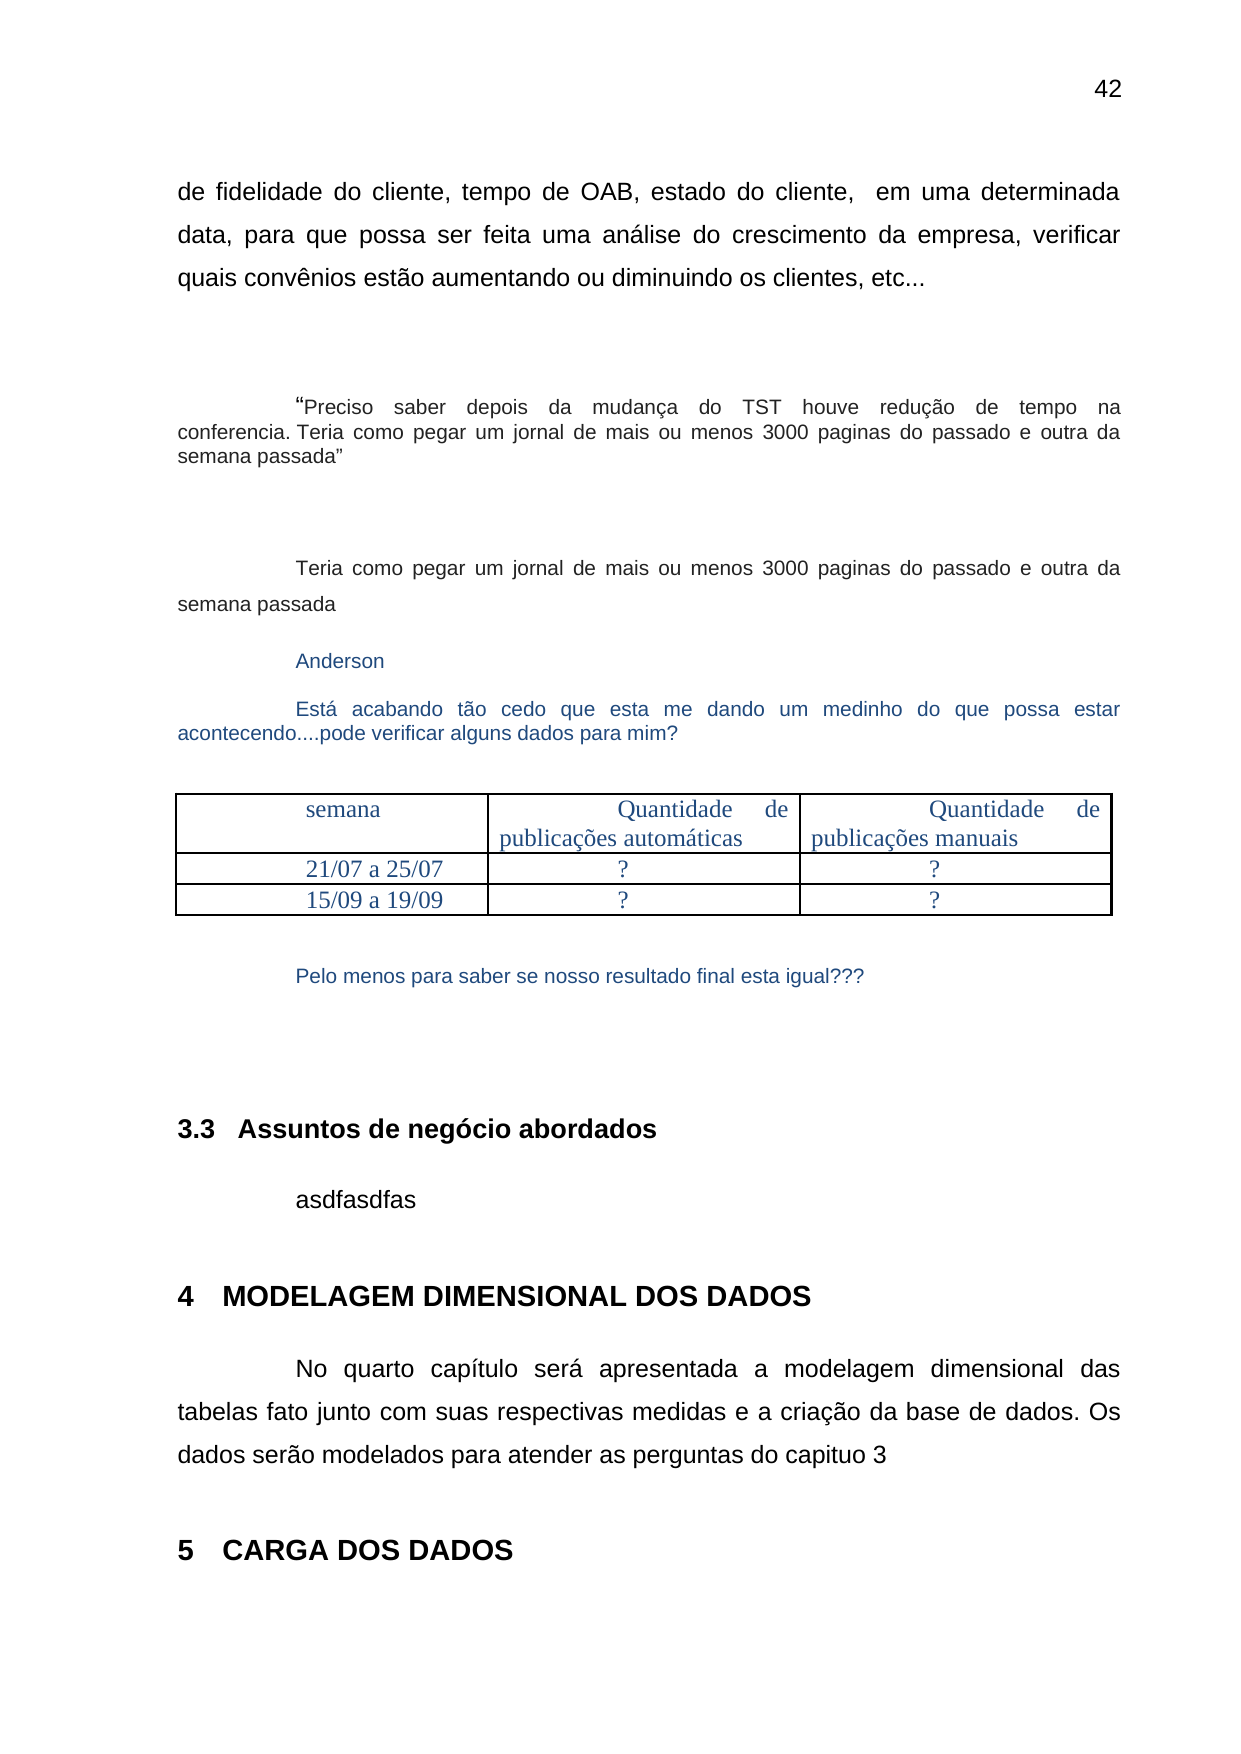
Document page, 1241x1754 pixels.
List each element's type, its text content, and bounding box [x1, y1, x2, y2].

table_cell ? [489, 854, 799, 883]
table_cell ? [801, 854, 1110, 883]
subtitle Modelagem dimensional dos dados [177, 1278, 1122, 1312]
table_cell 15/09 a 19/09 [177, 885, 487, 914]
text Anderson [177, 649, 1122, 673]
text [177, 177, 1122, 292]
table_cell ? [801, 885, 1110, 914]
text asdfasdfas [177, 1185, 1122, 1214]
subtitle Carga dos dados [177, 1533, 1122, 1567]
subtitle Assuntos de negócio abordados [177, 1113, 1122, 1145]
table_header Quantidade de publicações manuais [801, 795, 1110, 852]
text Teria como pegar um jornal de mais ou menos 3000 paginas do passado e outra da semana passada [177, 556, 1122, 616]
table_cell 21/07 a 25/07 [177, 854, 487, 883]
text “Preciso saber depois da mudança do TST houve redução de tempo na conferencia. Teria como pegar um jornal de mais ou menos 3000 paginas do passado e outra da semana passada” [177, 391, 1122, 468]
text Pelo menos para saber se nosso resultado final esta igual??? [177, 964, 1122, 988]
text Está acabando tão cedo que esta me dando um medinho do que possa estar acontecendo....pode verificar alguns dados para mim? [177, 697, 1122, 744]
table_header semana [177, 795, 487, 852]
table_cell ? [489, 885, 799, 914]
table_header Quantidade de publicações automáticas [489, 795, 799, 852]
text No quarto capítulo será apresentada a modelagem dimensional das tabelas fato junto com suas respectivas medidas e a criação da base de dados. Os dados serão modelados para atender as perguntas do capituo 3 [177, 1354, 1122, 1469]
